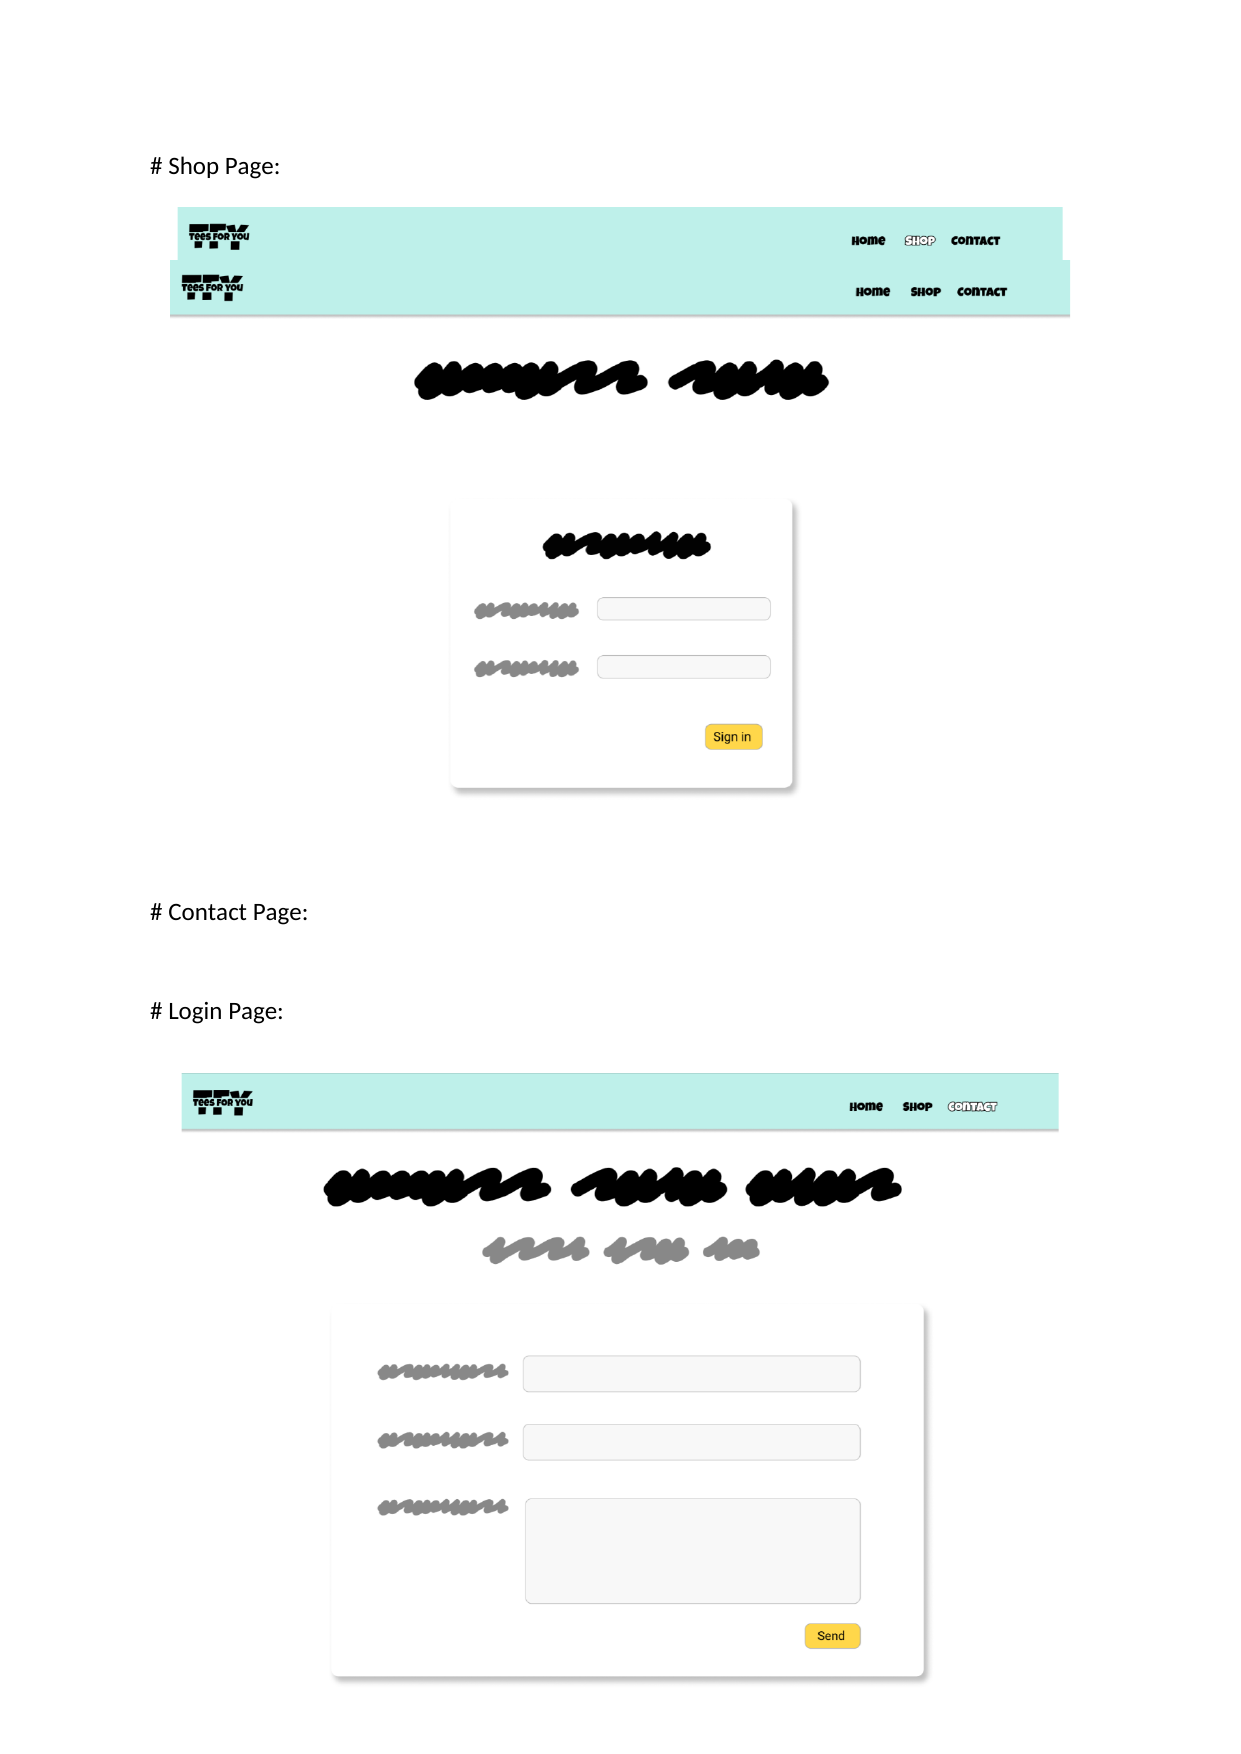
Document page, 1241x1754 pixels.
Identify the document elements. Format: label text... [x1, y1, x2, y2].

text # Shop Page: [150, 150, 1090, 181]
text # Login Page: [150, 995, 1090, 1026]
picture [181, 1073, 1059, 1699]
picture [170, 207, 1071, 895]
text # Contact Page: [150, 348, 1090, 927]
